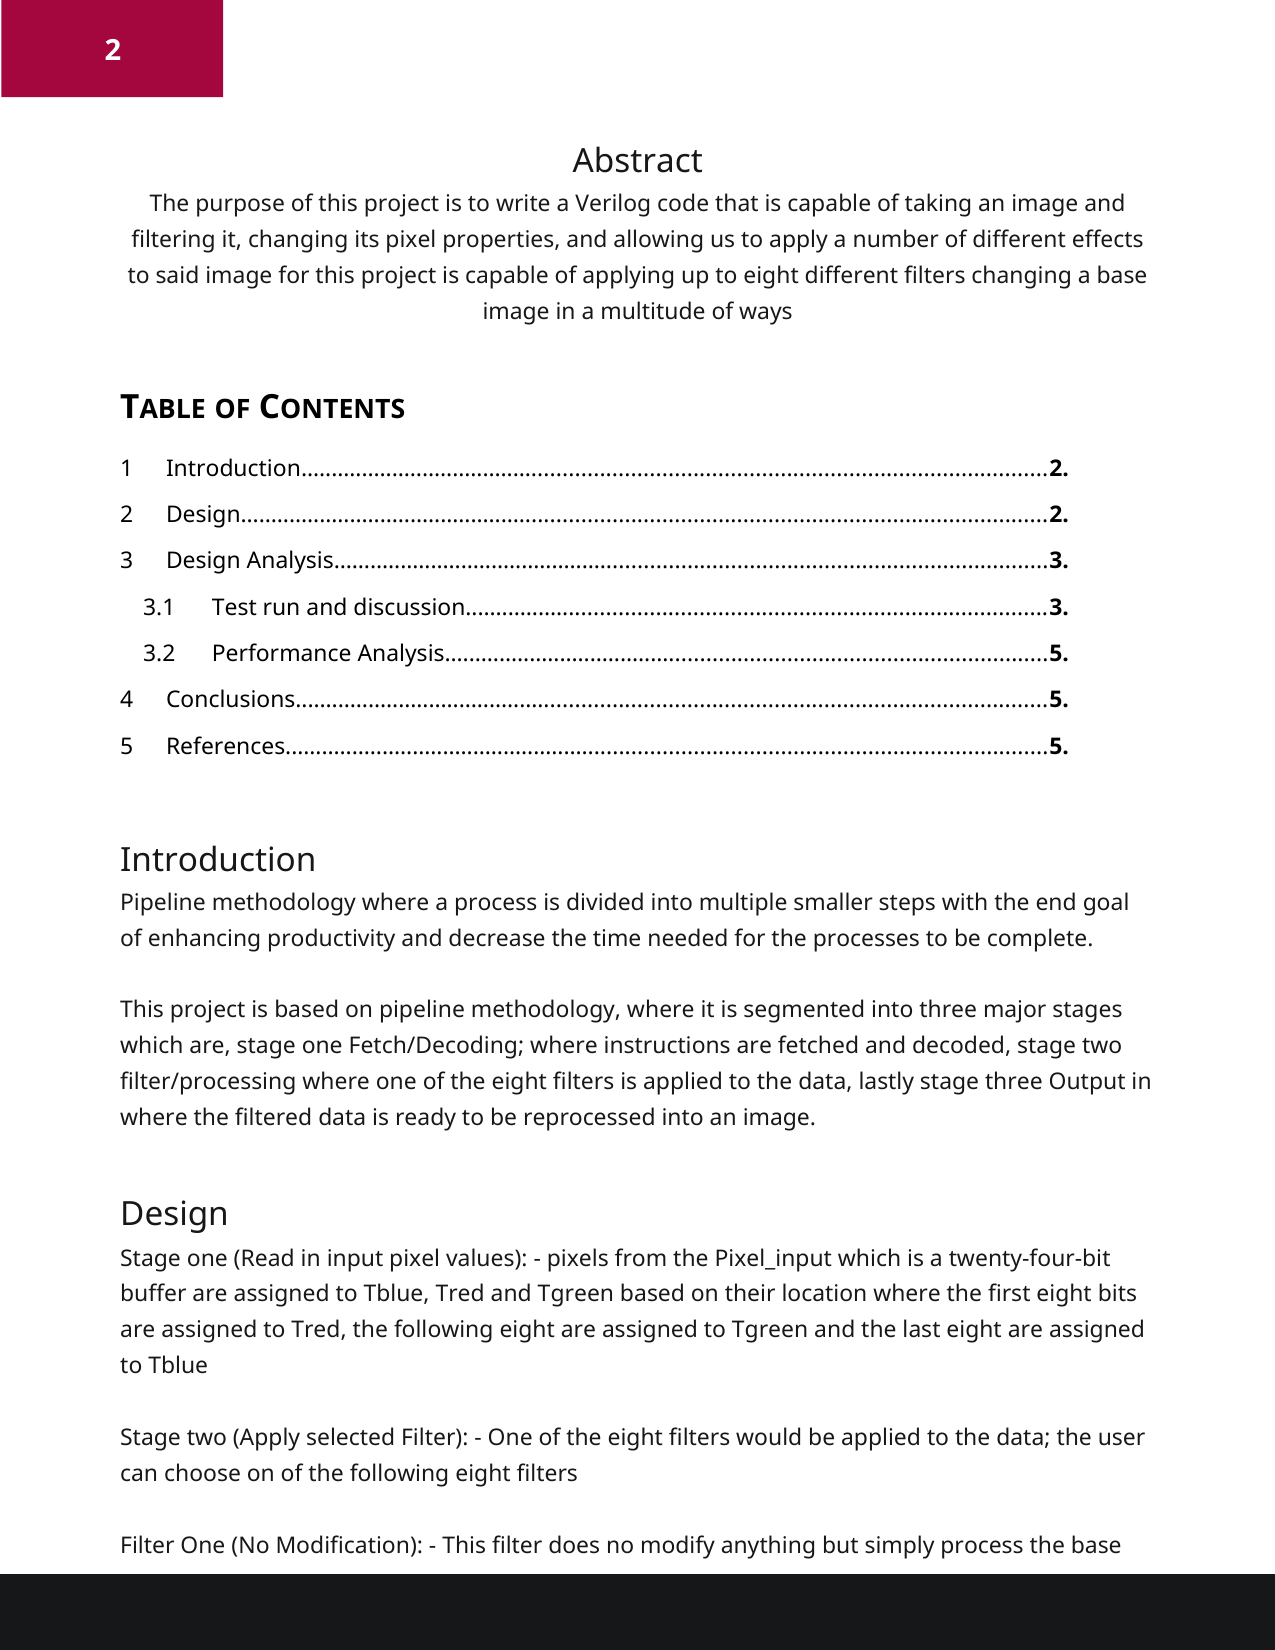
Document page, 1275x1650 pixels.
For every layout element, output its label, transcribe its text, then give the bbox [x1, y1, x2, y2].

text Abstract The purpose of this project is to write a Verilog code that is capable of taking an image and filtering it, changing its pixel properties, and allowing us to apply a number of different effects to said image for this project is capable of applying up to eight different filters changing a base image in a multitude of ways [120, 137, 1155, 326]
text Stage one (Read in input pixel values): - pixels from the Pixel_input which is a twenty-four-bit buffer are assigned to Tblue, Tred and Tgreen based on their location where the first eight bits are assigned to Tred, the following eight are assigned to Tgreen and the last eight are assigned to Tblue [120, 1241, 1155, 1381]
text Design [120, 1189, 1155, 1235]
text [120, 1421, 1155, 1560]
text Introduction Pipeline methodology where a process is divided into multiple smaller steps with the end goal of enhancing productivity and decrease the time needed for the processes to be complete. This project is based on pipeline methodology, where it is segmented into three major stages which are, stage one Fetch/Decoding; where instructions are fetched and decoded, stage two filter/processing where one of the eight filters is applied to the data, lastly stage three Output in where the filtered data is ready to be reprocessed into an image. [120, 835, 1155, 1132]
